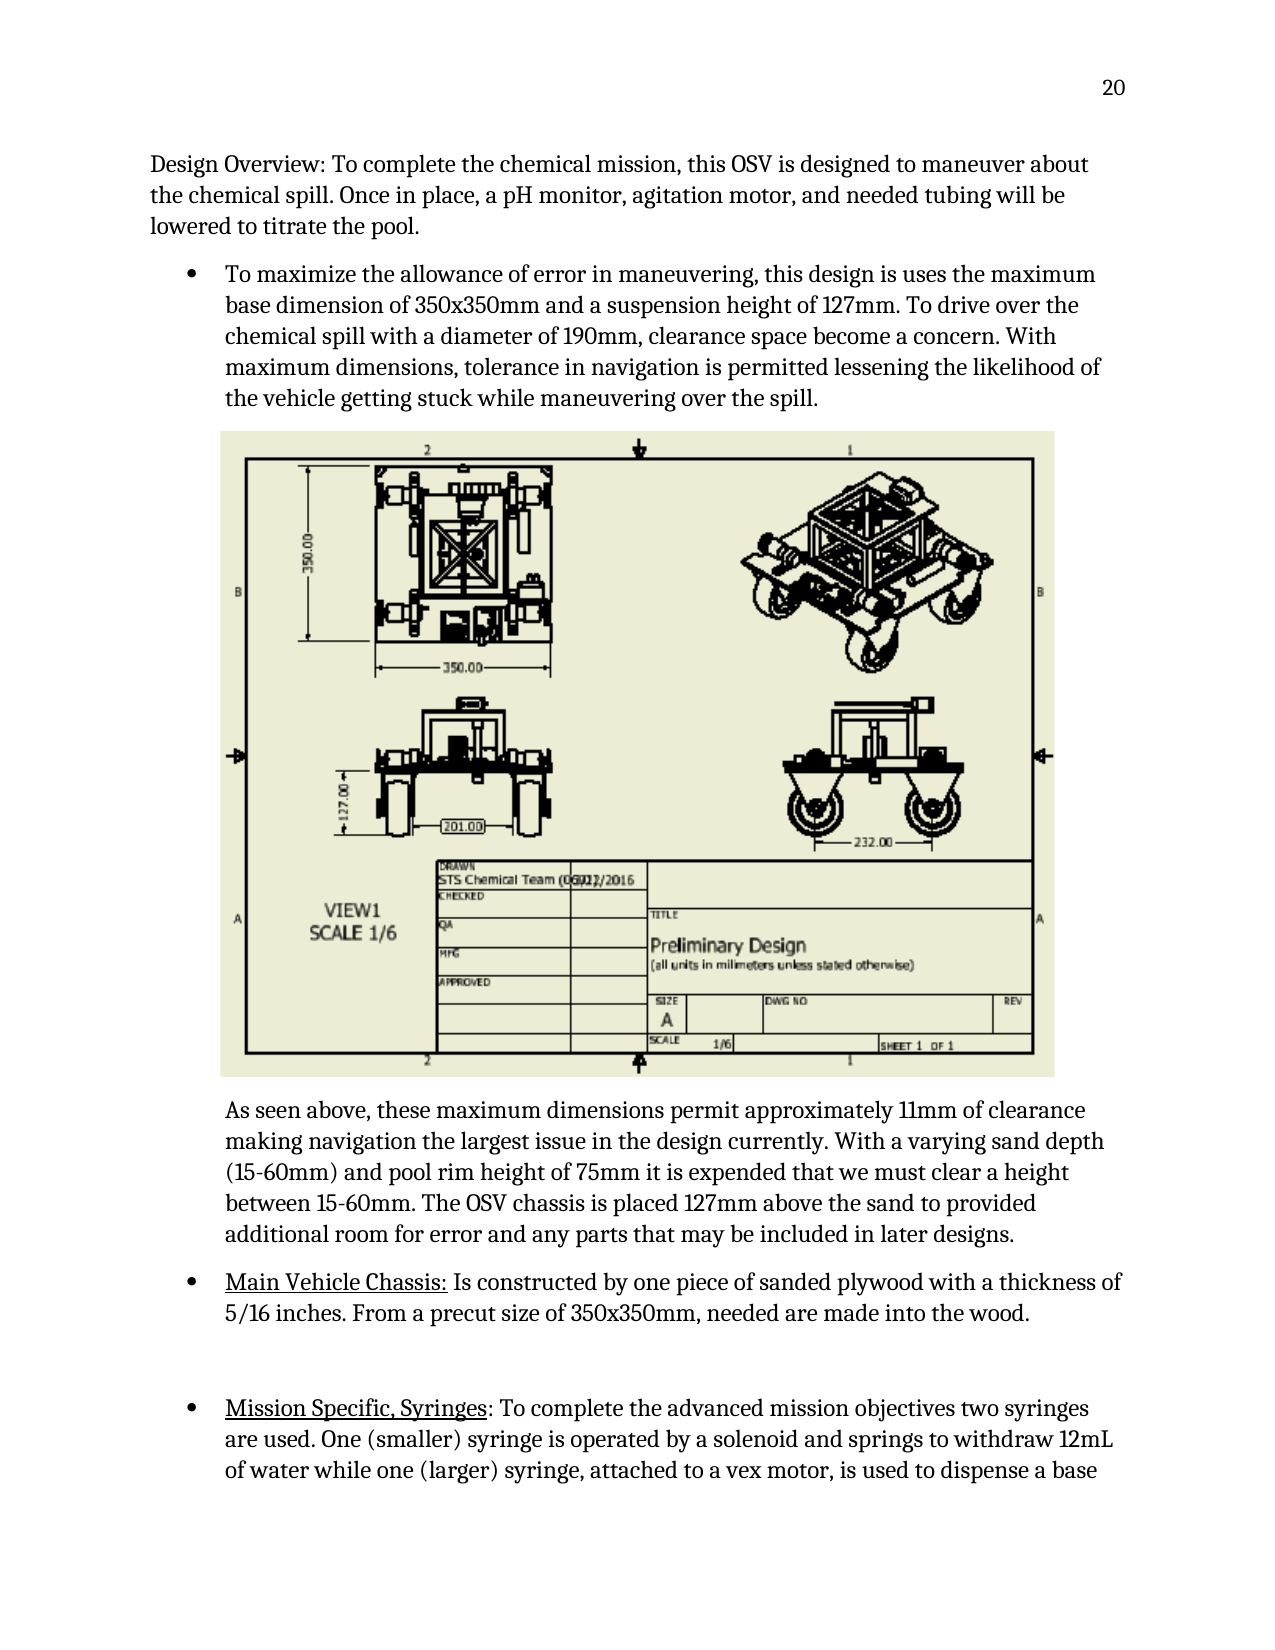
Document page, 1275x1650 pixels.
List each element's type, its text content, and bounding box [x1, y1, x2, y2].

picture [220, 431, 1055, 1077]
list To maximize the allowance of error in maneuvering, this design is uses the maximum base dimension of 350x350mm and a suspension height of 127mm. To drive over the chemical spill with a diameter of 190mm, clearance space become a concern. With maximum dimensions, tolerance in navigation is permitted lessening the likelihood of the vehicle getting stuck while maneuvering over the spill. [187, 260, 1125, 413]
text As seen above, these maximum dimensions permit approximately 11mm of clearance making navigation the largest issue in the design currently. With a varying sand depth (15-60mm) and pool rim height of 75mm it is expended that we must clear a height between 15-60mm. The OSV chassis is placed 127mm above the sand to provided additional room for error and any parts that may be included in later designs. [225, 1096, 1125, 1248]
list Main Vehicle Chassis: Is constructed by one piece of sanded plywood with a thickness of 5/16 inches. From a precut size of 350x350mm, needed are made into the wood. [187, 1267, 1125, 1327]
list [187, 1394, 1125, 1485]
text Design Overview: To complete the chemical mission, this OSV is designed to maneuver about the chemical spill. Once in place, a pH monitor, agitation motor, and needed tubing will be lowered to titrate the pool. [150, 150, 1125, 241]
